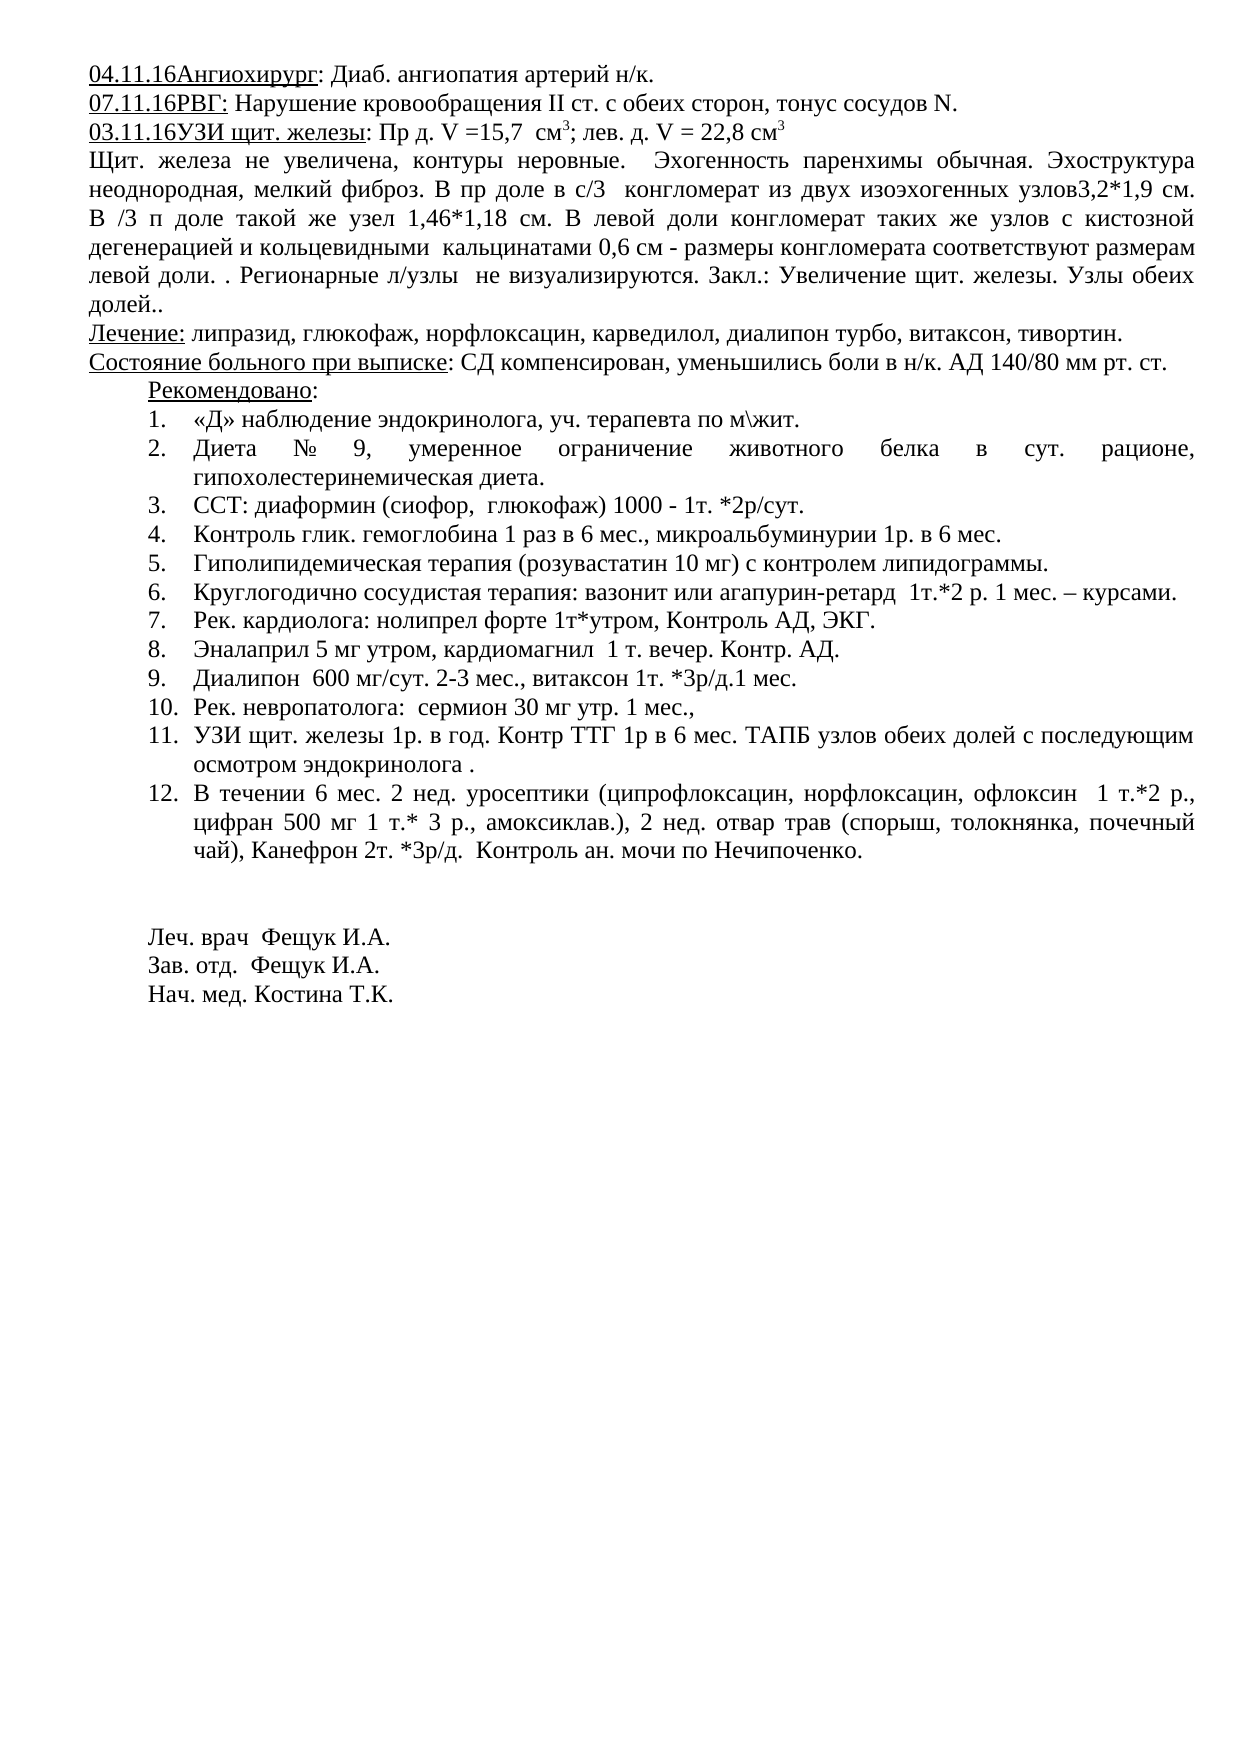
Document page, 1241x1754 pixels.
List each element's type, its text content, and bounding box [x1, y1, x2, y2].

text Нач. мед. Костина Т.К. [148, 979, 1196, 1008]
subtitle Леч. врач Фещук И.А. [148, 922, 1196, 950]
text 04.11.16Ангиохирург: Диаб. ангиопатия артерий н/к. [89, 59, 1196, 88]
text 03.11.16УЗИ щит. железы: Пр д. V =15,7 см3; лев. д. V = 22,8 см3 [89, 117, 1196, 145]
text 07.11.16РВГ: Нарушение кровообращения II ст. с обеих сторон, тонус сосудов N. [89, 88, 1196, 117]
list Контроль глик. гемоглобина 1 раз в 6 мес., микроальбуминурии 1р. в 6 мес. [148, 519, 1196, 548]
text Состояние больного при выписке: СД компенсирован, уменьшились боли в н/к. АД 140/80 мм рт. ст. [89, 347, 1196, 375]
text Лечение: липразид, глюкофаж, норфлоксацин, карведилол, диалипон турбо, витаксон, тивортин. [89, 318, 1196, 347]
text Щит. железа не увеличена, контуры неровные. Эхогенность паренхимы обычная. Эхоструктура неоднородная, мелкий фиброз. В пр доле в с/3 конгломерат из двух изоэхогенных узлов3,2*1,9 см. В /3 п доле такой же узел 1,46*1,18 см. В левой доли конгломерат таких же узлов с кистозной дегенерацией и кольцевидными кальцинатами 0,6 см - размеры конгломерата соответствуют размерам левой доли. . Регионарные л/узлы не визуализируются. Закл.: Увеличение щит. железы. Узлы обеих долей.. [89, 145, 1196, 318]
list ССТ: диаформин (сиофор, глюкофаж) 1000 - 1т. *2р/сут. [148, 490, 1196, 519]
list «Д» наблюдение эндокринолога, уч. терапевта по м\жит. [148, 404, 1196, 433]
text Рекомендовано: [148, 375, 1196, 404]
list Круглогодично сосудистая терапия: вазонит или агапурин-ретард 1т.*2 р. 1 мес. – курсами. [148, 577, 1196, 605]
list УЗИ щит. железы 1р. в год. Контр ТТГ 1р в 6 мес. ТАПБ узлов обеих долей с последующим осмотром эндокринолога . [148, 720, 1196, 778]
list Эналаприл 5 мг утром, кардиомагнил 1 т. вечер. Контр. АД. [148, 634, 1196, 663]
list Рек. невропатолога: сермион 30 мг утр. 1 мес., [148, 692, 1196, 720]
list Гиполипидемическая терапия (розувастатин 10 мг) с контролем липидограммы. [148, 548, 1196, 577]
list В течении 6 мес. 2 нед. уросептики (ципрофлоксацин, норфлоксацин, офлоксин 1 т.*2 р., цифран 500 мг 1 т.* 3 р., амоксиклав.), 2 нед. отвар трав (спорыш, толокнянка, почечный чай), Канефрон 2т. *3р/д. Контроль ан. мочи по Нечипоченко. [148, 778, 1196, 864]
text Зав. отд. Фещук И.А. [148, 950, 1196, 979]
list Диалипон 600 мг/сут. 2-3 мес., витаксон 1т. *3р/д.1 мес. [148, 663, 1196, 692]
list Рек. кардиолога: нолипрел форте 1т*утром, Контроль АД, ЭКГ. [148, 605, 1196, 634]
list Диета № 9, умеренное ограничение животного белка в сут. рационе, гипохолестеринемическая диета. [148, 433, 1196, 490]
